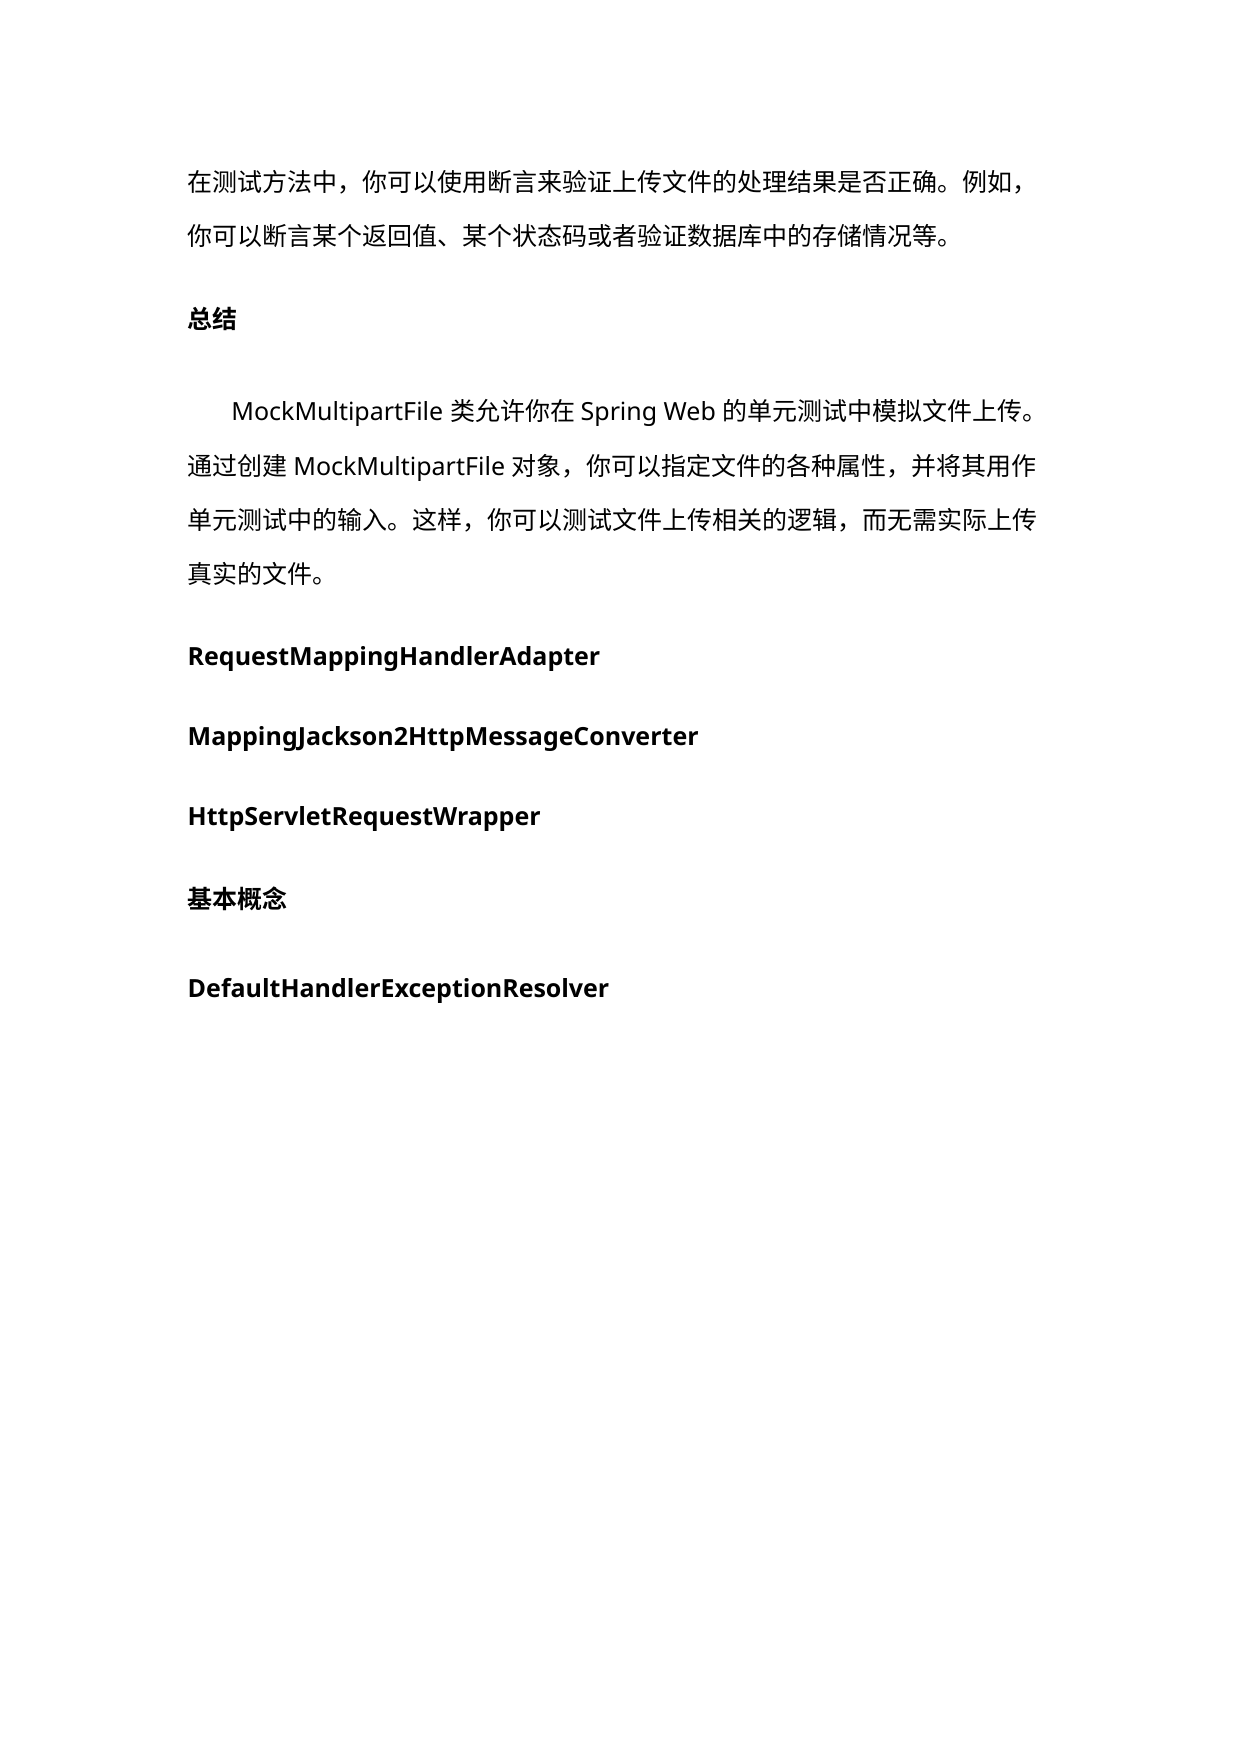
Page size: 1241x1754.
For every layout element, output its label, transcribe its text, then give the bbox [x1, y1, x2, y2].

text 在测试方法中，你可以使用断言来验证上传文件的处理结果是否正确。例如，你可以断言某个返回值、某个状态码或者验证数据库中的存储情况等。 [187, 162, 1053, 253]
subtitle DefaultHandlerExceptionResolver [187, 971, 1053, 1005]
text MockMultipartFile 类允许你在 Spring Web 的单元测试中模拟文件上传。通过创建 MockMultipartFile 对象，你可以指定文件的各种属性，并将其用作单元测试中的输入。这样，你可以测试文件上传相关的逻辑，而无需实际上传真实的文件。 [187, 392, 1053, 591]
subtitle 基本概念 [187, 879, 1053, 915]
subtitle HttpServletRequestWrapper [187, 799, 1053, 833]
subtitle 总结 [187, 300, 1053, 336]
subtitle MappingJackson2HttpMessageConverter [187, 719, 1053, 753]
subtitle RequestMappingHandlerAdapter [187, 638, 1053, 672]
